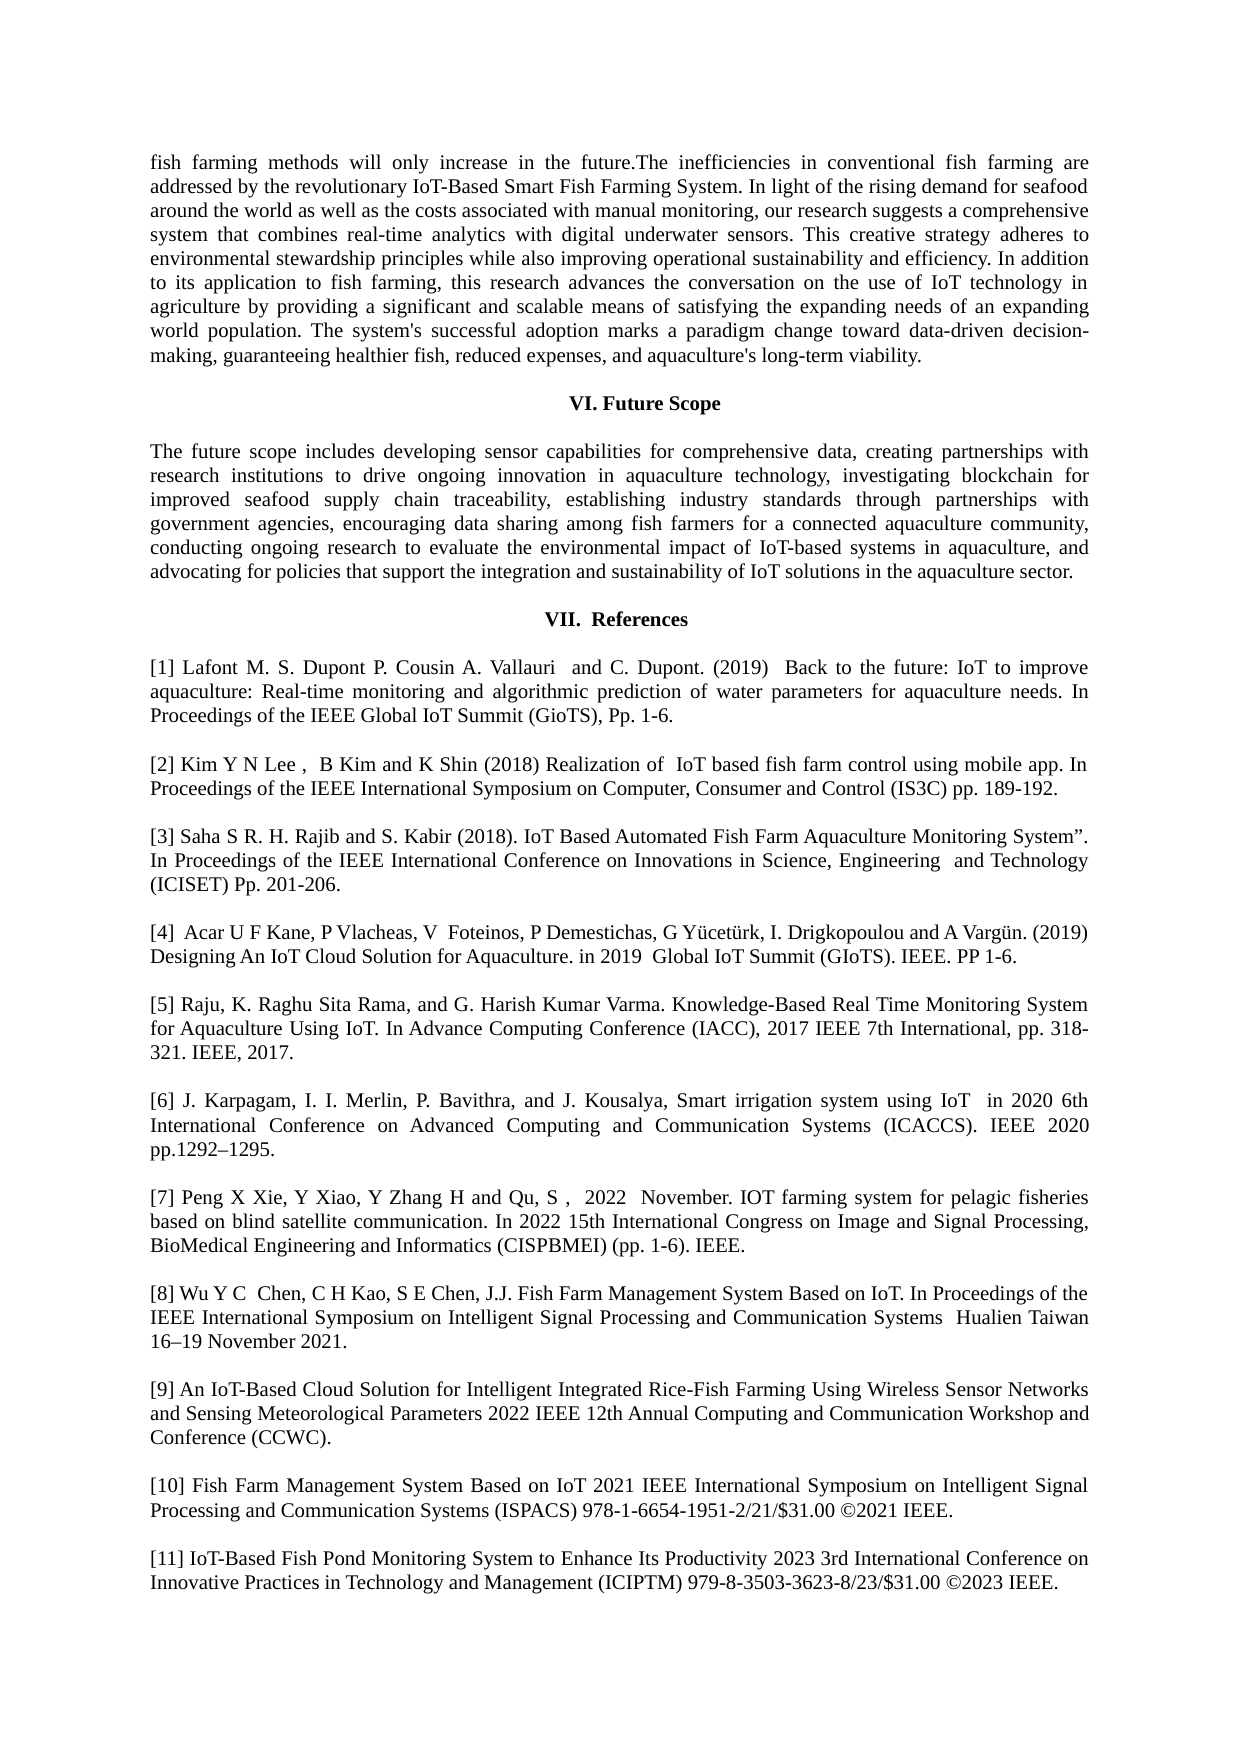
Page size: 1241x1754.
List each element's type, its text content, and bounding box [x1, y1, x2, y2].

text [8] Wu Y C Chen, C H Kao, S E Chen, J.J. Fish Farm Management System Based on IoT. In Proceedings of the IEEE International Symposium on Intelligent Signal Processing and Communication Systems Hualien Taiwan 16–19 November 2021. [150, 1281, 1090, 1353]
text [150, 150, 1090, 367]
text [9] An IoT-Based Cloud Solution for Intelligent Integrated Rice-Fish Farming Using Wireless Sensor Networks and Sensing Meteorological Parameters 2022 IEEE 12th Annual Computing and Communication Workshop and Conference (CCWC). [150, 1377, 1090, 1449]
text [2] Kim Y N Lee , B Kim and K Shin (2018) Realization of IoT based fish farm control using mobile app. In Proceedings of the IEEE International Symposium on Computer, Consumer and Control (IS3C) pp. 189-192. [150, 752, 1090, 800]
text [10] Fish Farm Management System Based on IoT 2021 IEEE International Symposium on Intelligent Signal Processing and Communication Systems (ISPACS) 978-1-6654-1951-2/21/$31.00 ©2021 IEEE. [150, 1473, 1090, 1522]
text [11] IoT-Based Fish Pond Monitoring System to Enhance Its Productivity 2023 3rd International Conference on Innovative Practices in Technology and Management (ICIPTM) 979-8-3503-3623-8/23/$31.00 ©2023 IEEE. [150, 1546, 1090, 1594]
text [6] J. Karpagam, I. I. Merlin, P. Bavithra, and J. Kousalya, Smart irrigation system using IoT in 2020 6th International Conference on Advanced Computing and Communication Systems (ICACCS). IEEE 2020 pp.1292–1295. [150, 1088, 1090, 1161]
text [3] Saha S R. H. Rajib and S. Kabir (2018). IoT Based Automated Fish Farm Aquaculture Monitoring System”. In Proceedings of the IEEE International Conference on Innovations in Science, Engineering and Technology (ICISET) Pp. 201-206. [150, 824, 1090, 896]
text [4] Acar U F Kane, P Vlacheas, V Foteinos, P Demestichas, G Yücetürk, I. Drigkopoulou and A Vargün. (2019) Designing An IoT Cloud Solution for Aquaculture. in 2019 Global IoT Summit (GIoTS). IEEE. PP 1-6. [150, 920, 1090, 968]
text The future scope includes developing sensor capabilities for comprehensive data, creating partnerships with research institutions to drive ongoing innovation in aquaculture technology, investigating blockchain for improved seafood supply chain traceability, establishing industry standards through partnerships with government agencies, encouraging data sharing among fish farmers for a connected aquaculture community, conducting ongoing research to evaluate the environmental impact of IoT-based systems in aquaculture, and advocating for policies that support the integration and sustainability of IoT solutions in the aquaculture sector. [150, 439, 1090, 583]
text [1] Lafont M. S. Dupont P. Cousin A. Vallauri and C. Dupont. (2019) Back to the future: IoT to improve aquaculture: Real-time monitoring and algorithmic prediction of water parameters for aquaculture needs. In Proceedings of the IEEE Global IoT Summit (GioTS), Pp. 1-6. [150, 655, 1090, 727]
text [5] Raju, K. Raghu Sita Rama, and G. Harish Kumar Varma. Knowledge-Based Real Time Monitoring System for Aquaculture Using IoT. In Advance Computing Conference (IACC), 2017 IEEE 7th International, pp. 318-321. IEEE, 2017. [150, 992, 1090, 1064]
text [7] Peng X Xie, Y Xiao, Y Zhang H and Qu, S , 2022 November. IOT farming system for pelagic fisheries based on blind satellite communication. In 2022 15th International Congress on Image and Signal Processing, BioMedical Engineering and Informatics (CISPBMEI) (pp. 1-6). IEEE. [150, 1185, 1090, 1257]
text VI. Future Scope [199, 391, 1090, 415]
text VII. References [150, 607, 1082, 631]
